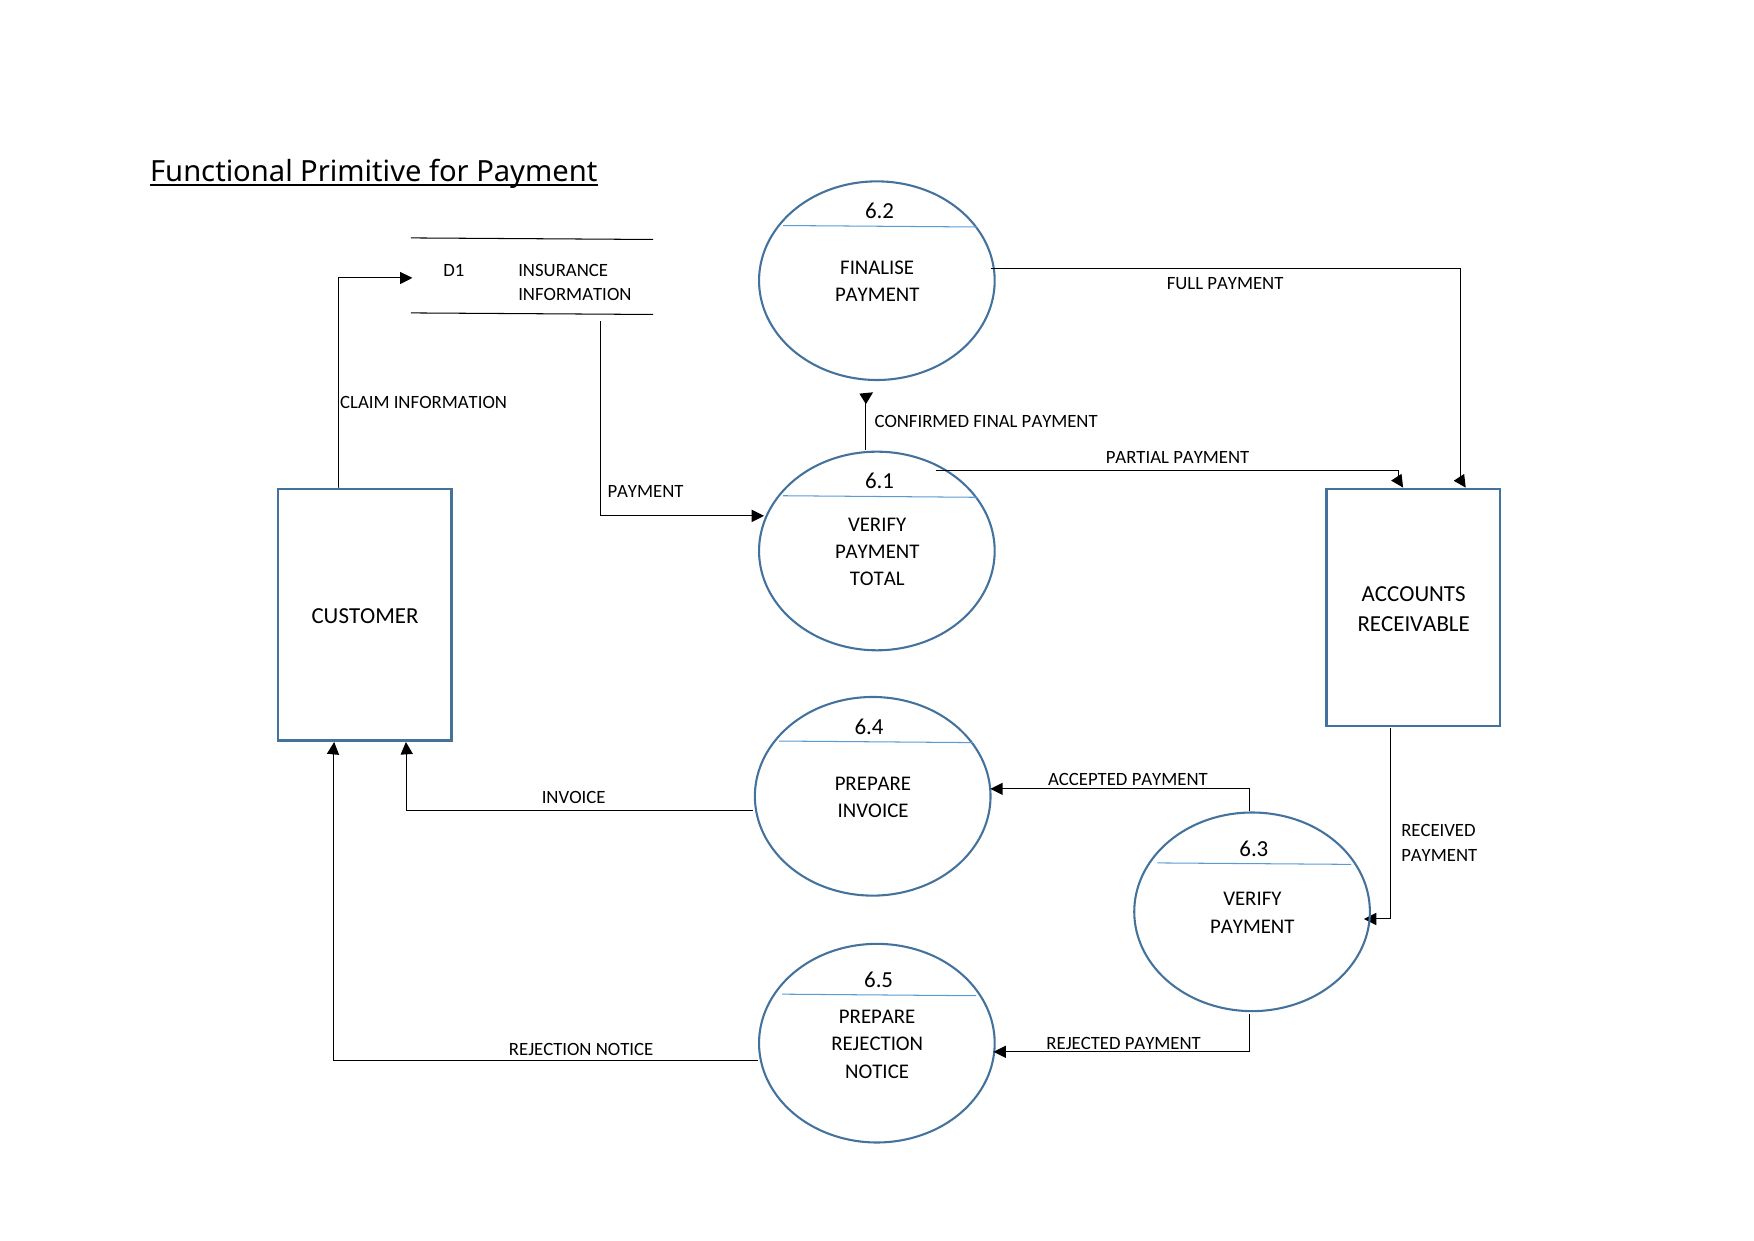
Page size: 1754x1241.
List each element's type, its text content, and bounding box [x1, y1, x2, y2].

text Functional Primitive for Payment [150, 150, 1604, 190]
